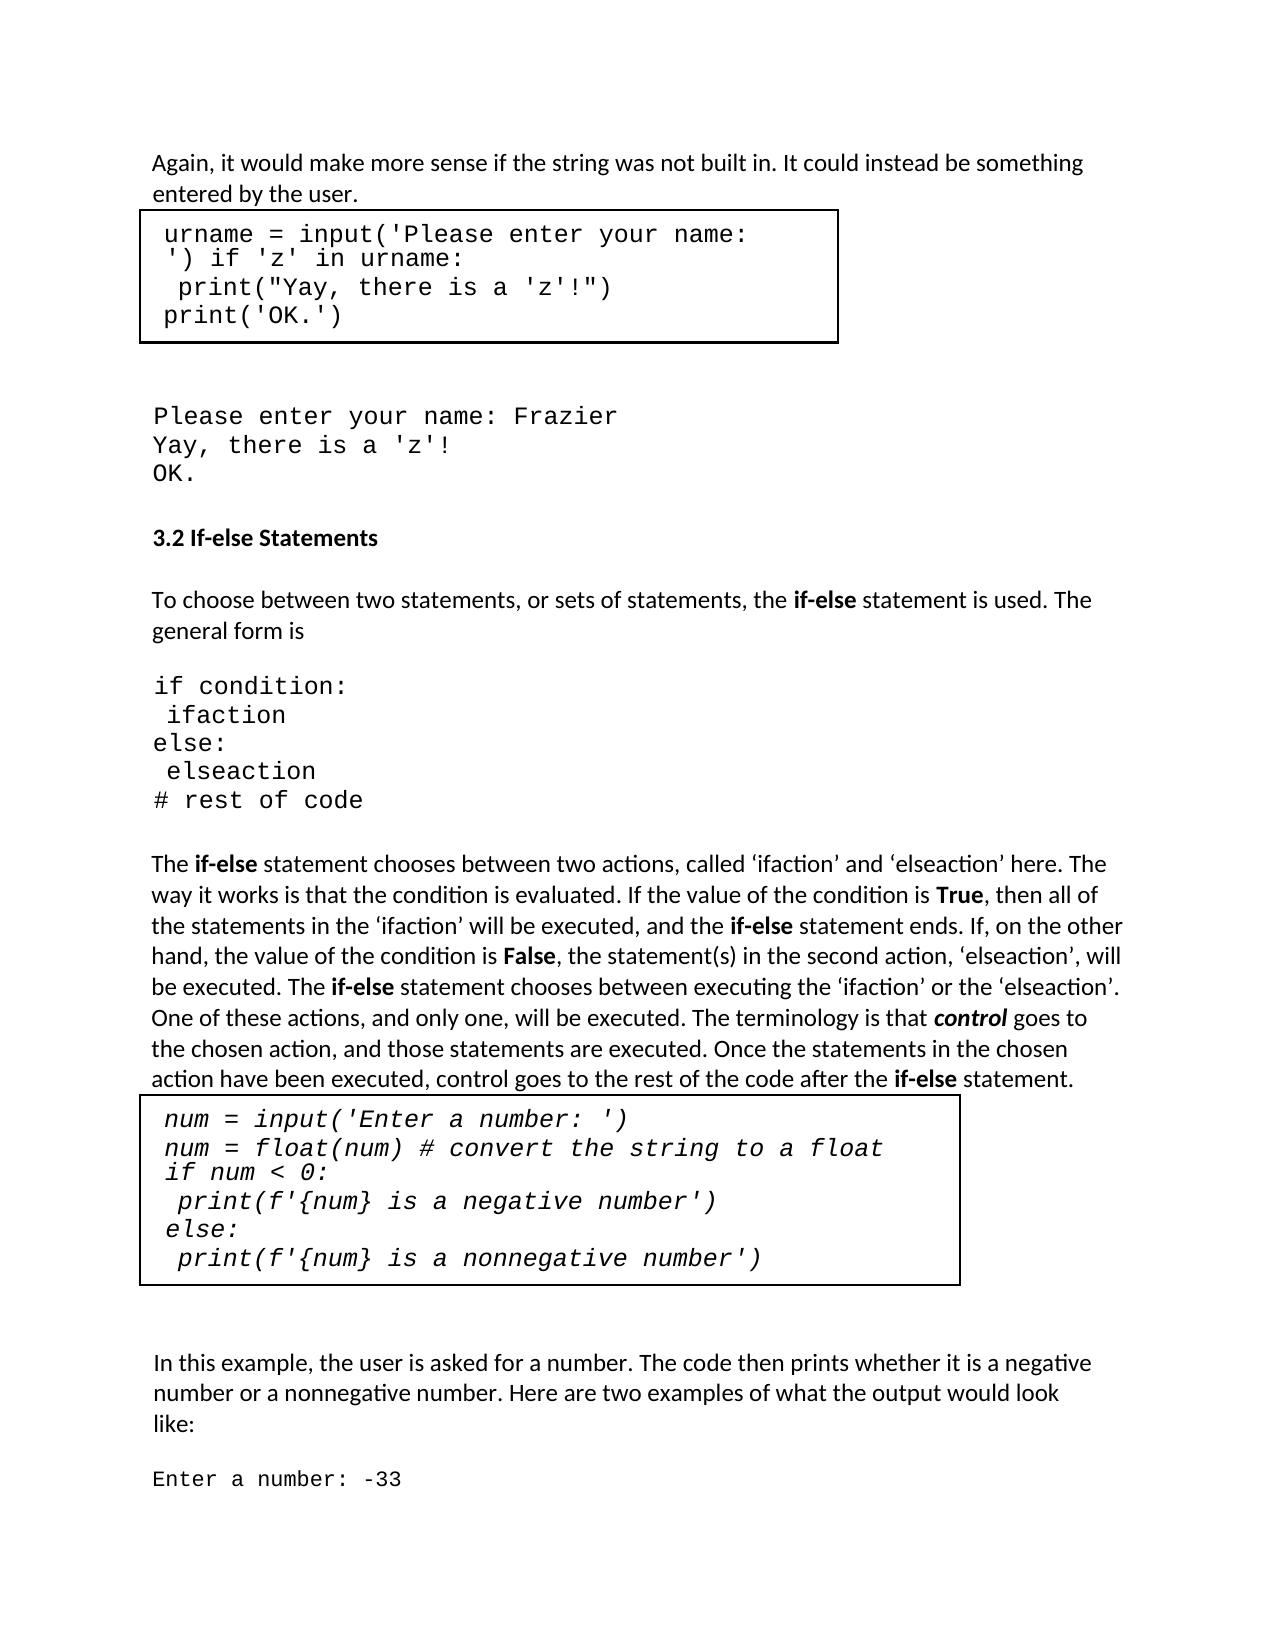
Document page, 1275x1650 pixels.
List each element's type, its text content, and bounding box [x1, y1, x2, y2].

text else: [153, 731, 1128, 759]
text Enter a number: -33 [152, 1468, 1128, 1492]
text Please enter your name: Frazier [153, 404, 1128, 432]
table_header urname = input('Please enter your name: ') if 'z' in urname: print("Yay, there is a 'z'!") print('OK.') [141, 211, 837, 341]
text OK. [152, 461, 1128, 489]
text Yay, there is a 'z'! [152, 432, 1128, 461]
text if condition: [153, 674, 1128, 702]
table_header num = input('Enter a number: ') num = float(num) # convert the string to a float if num < 0: print(f'{num} is a negative number') else: print(f'{num} is a nonnegative number') [141, 1096, 959, 1284]
text The if-else statement chooses between two actions, called ‘ifaction’ and ‘elseaction’ here. The way it works is that the condition is evaluated. If the value of the condition is True, then all of the statements in the ‘ifaction’ will be executed, and the if-else statement ends. If, on the other hand, the value of the condition is False, the statement(s) in the second action, ‘elseaction’, will be executed. The if-else statement chooses between executing the ‘ifaction’ or the ‘elseaction’. One of these actions, and only one, will be executed. The terminology is that control goes to the chosen action, and those statements are executed. Once the statements in the chosen action have been executed, control goes to the rest of the code after the if-else statement. [151, 848, 1128, 1094]
text ifaction [151, 702, 1128, 731]
text In this example, the user is asked for a number. The code then prints whether it is a negative number or a nonnegative number. Here are two examples of what the output would look like: [153, 1347, 1104, 1439]
text 3.2 If-else Statements [152, 522, 1128, 552]
text To choose between two statements, or sets of statements, the if-else statement is used. The general form is [151, 584, 1103, 645]
text elseaction [151, 759, 1128, 787]
text Again, it would make more sense if the string was not built in. It could instead be something entered by the user. [152, 147, 1090, 208]
text # rest of code [153, 787, 1128, 816]
